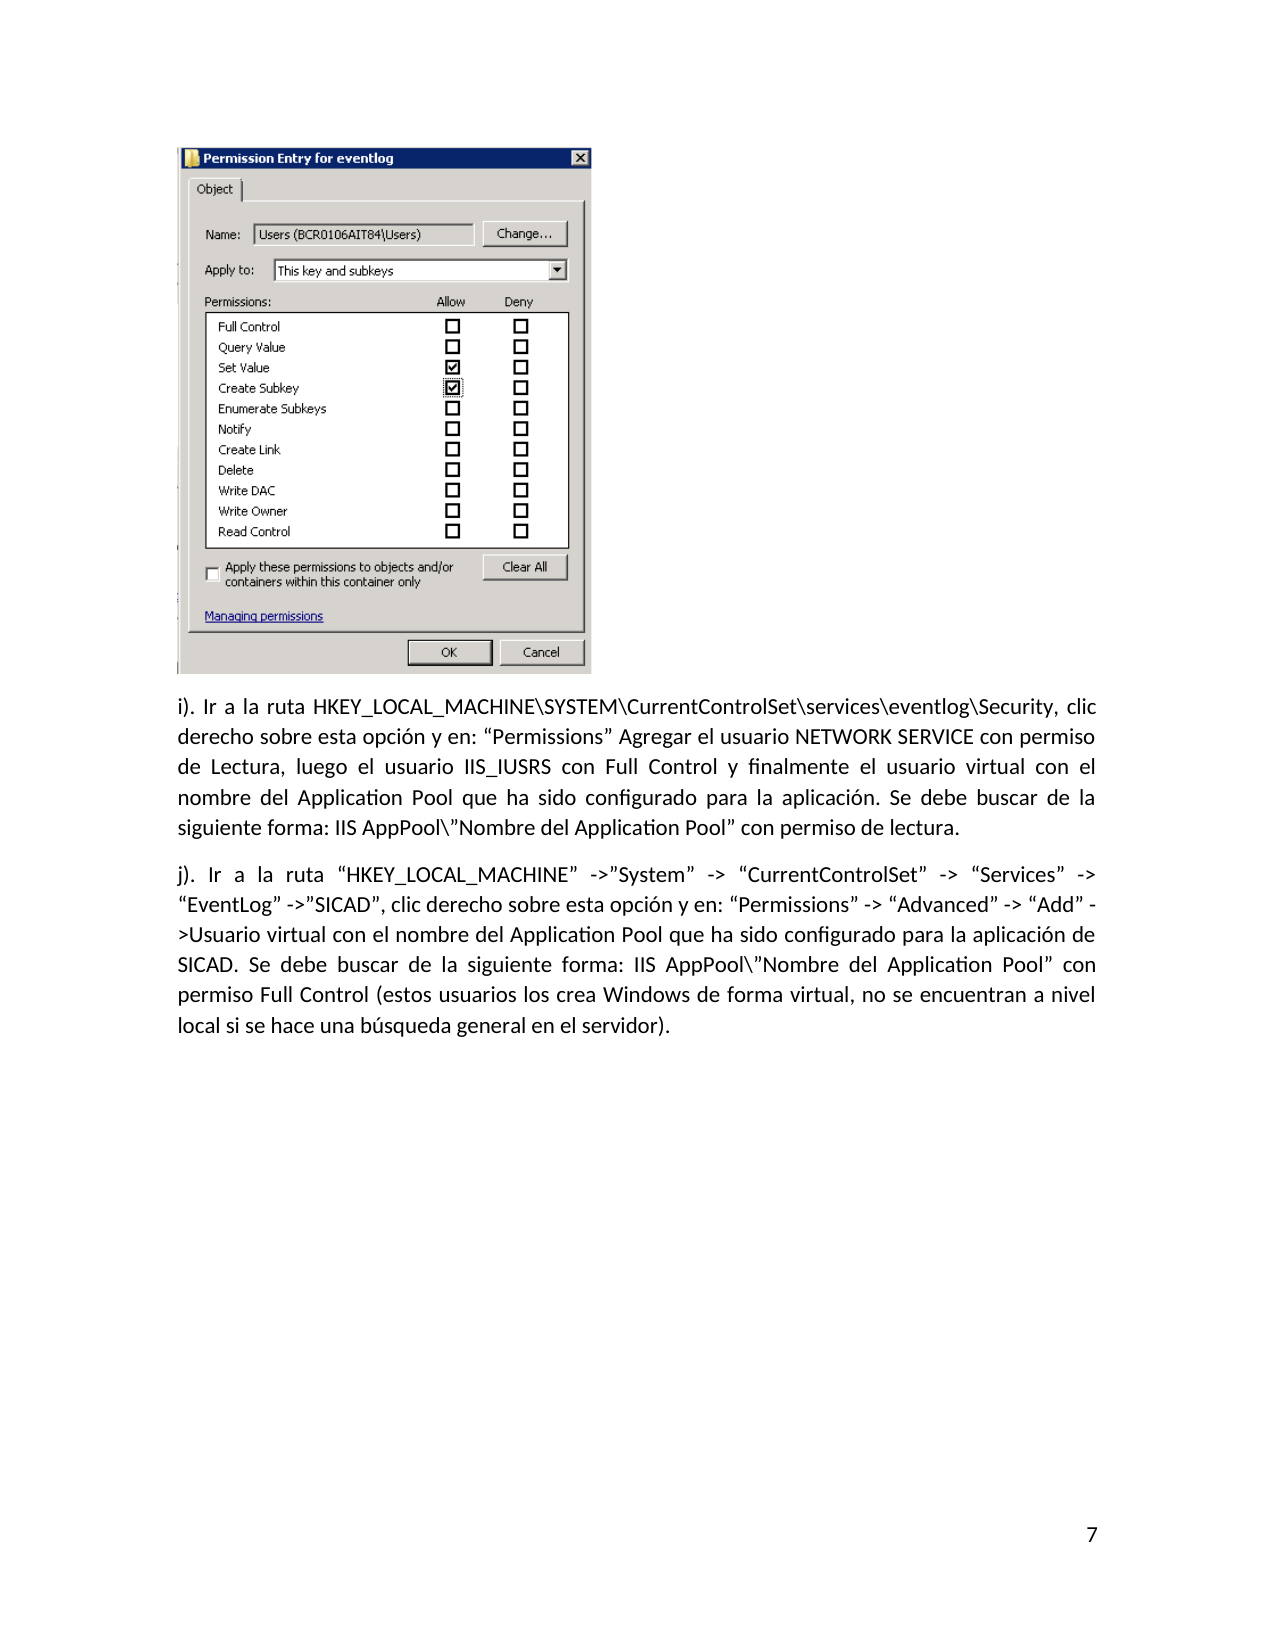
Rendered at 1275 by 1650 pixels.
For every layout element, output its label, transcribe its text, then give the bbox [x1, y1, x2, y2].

text j). Ir a la ruta “HKEY_LOCAL_MACHINE” ->”System” -> “CurrentControlSet” -> “Services” -> “EventLog” ->”SICAD”, clic derecho sobre esta opción y en: “Permissions” -> “Advanced” -> “Add” ->Usuario virtual con el nombre del Application Pool que ha sido configurado para la aplicación de SICAD. Se debe buscar de la siguiente forma: IIS AppPool\”Nombre del Application Pool” con permiso Full Control (estos usuarios los crea Windows de forma virtual, no se encuentran a nivel local si se hace una búsqueda general en el servidor). [177, 860, 1098, 1039]
text i). Ir a la ruta HKEY_LOCAL_MACHINE\SYSTEM\CurrentControlSet\services\eventlog\Security, clic derecho sobre esta opción y en: “Permissions” Agregar el usuario NETWORK SERVICE con permiso de Lectura, luego el usuario IIS_IUSRS con Full Control y finalmente el usuario virtual con el nombre del Application Pool que ha sido configurado para la aplicación. Se debe buscar de la siguiente forma: IIS AppPool\”Nombre del Application Pool” con permiso de lectura. [177, 692, 1098, 841]
picture [177, 147, 592, 674]
